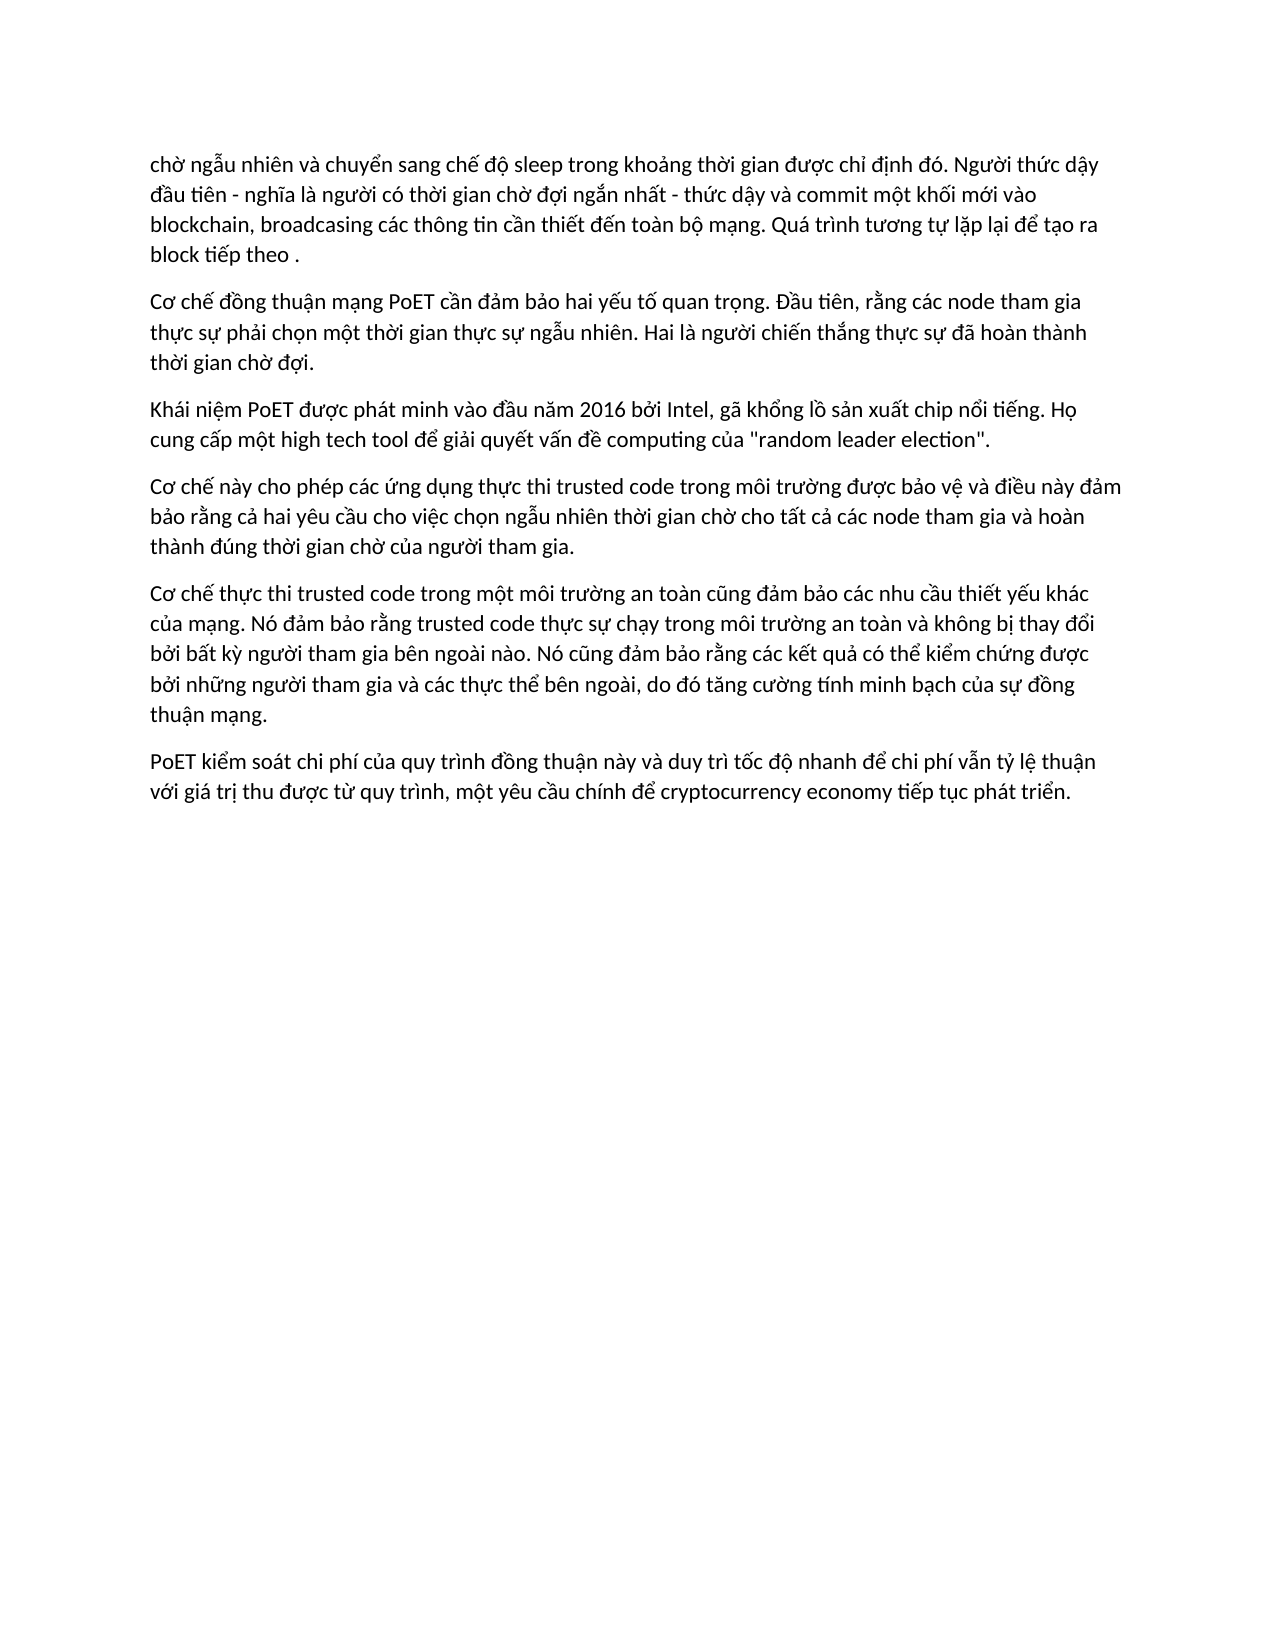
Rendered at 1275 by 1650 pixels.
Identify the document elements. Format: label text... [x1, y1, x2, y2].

text Khái niệm PoET được phát minh vào đầu năm 2016 bởi Intel, gã khổng lồ sản xuất chip nổi tiếng. Họ cung cấp một high tech tool để giải quyết vấn đề computing của "random leader election". [150, 395, 1125, 453]
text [150, 150, 1125, 269]
text Cơ chế thực thi trusted code trong một môi trường an toàn cũng đảm bảo các nhu cầu thiết yếu khác của mạng. Nó đảm bảo rằng trusted code thực sự chạy trong môi trường an toàn và không bị thay đổi bởi bất kỳ người tham gia bên ngoài nào. Nó cũng đảm bảo rằng các kết quả có thể kiểm chứng được bởi những người tham gia và các thực thể bên ngoài, do đó tăng cường tính minh bạch của sự đồng thuận mạng. [150, 579, 1125, 728]
text PoET kiểm soát chi phí của quy trình đồng thuận này và duy trì tốc độ nhanh để chi phí vẫn tỷ lệ thuận với giá trị thu được từ quy trình, một yêu cầu chính để cryptocurrency economy tiếp tục phát triển. [150, 747, 1125, 805]
text Cơ chế đồng thuận mạng PoET cần đảm bảo hai yếu tố quan trọng. Đầu tiên, rằng các node tham gia thực sự phải chọn một thời gian thực sự ngẫu nhiên. Hai là người chiến thắng thực sự đã hoàn thành thời gian chờ đợi. [150, 287, 1125, 376]
text Cơ chế này cho phép các ứng dụng thực thi trusted code trong môi trường được bảo vệ và điều này đảm bảo rằng cả hai yêu cầu cho việc chọn ngẫu nhiên thời gian chờ cho tất cả các node tham gia và hoàn thành đúng thời gian chờ của người tham gia. [150, 472, 1125, 560]
